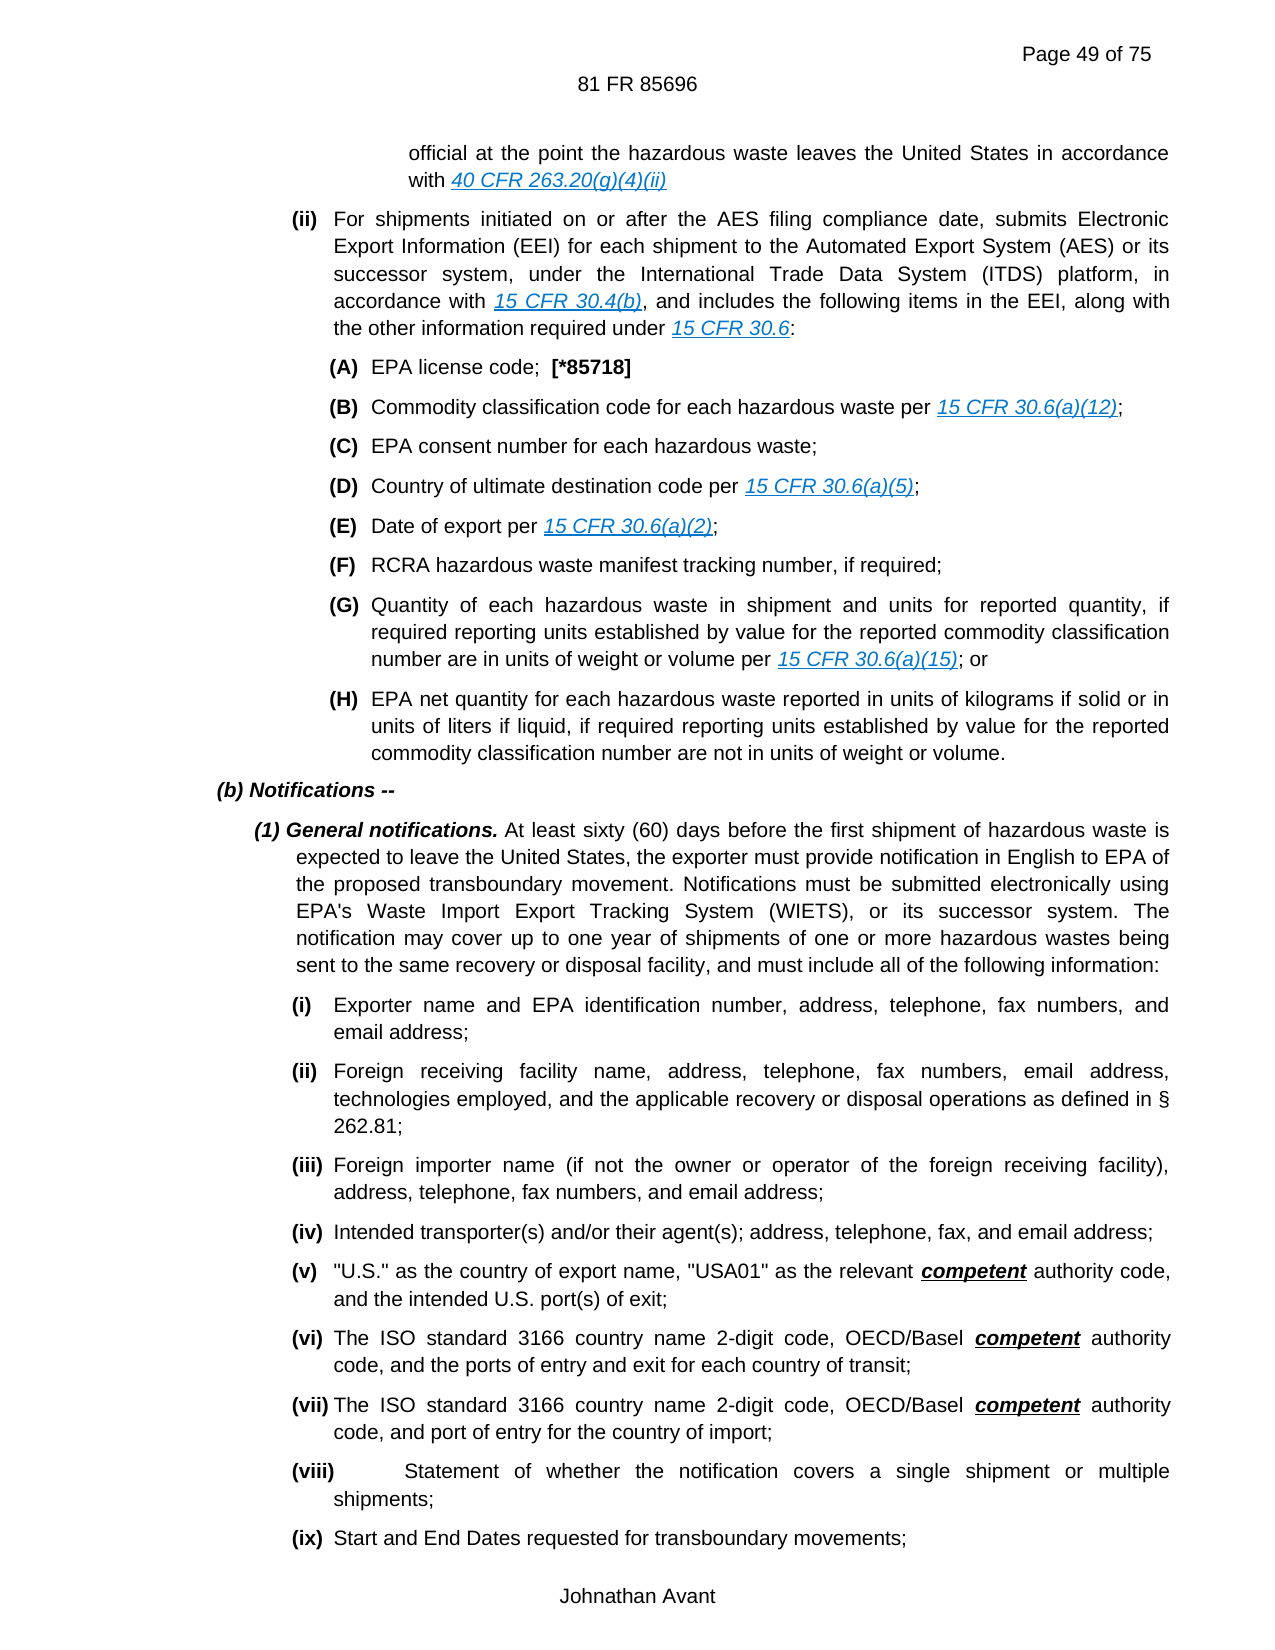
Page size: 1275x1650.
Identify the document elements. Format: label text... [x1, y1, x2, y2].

list RCRA hazardous waste manifest tracking number, if required; [329, 550, 1171, 577]
list Intended transporter(s) and/or their agent(s); address, telephone, fax, and email address; [292, 1217, 1171, 1244]
list EPA net quantity for each hazardous waste reported in units of kilograms if solid or in units of liters if liquid, if required reporting units established by value for the reported commodity classification number are not in units of weight or volume. [329, 683, 1171, 764]
list Foreign receiving facility name, address, telephone, fax numbers, email address, technologies employed, and the applicable recovery or disposal operations as defined in § 262.81; [292, 1056, 1171, 1137]
list Quantity of each hazardous waste in shipment and units for reported quantity, if required reporting units established by value for the reported commodity classification number are in units of weight or volume per 15 CFR 30.6(a)(15); or [329, 589, 1171, 671]
list At least sixty (60) days before the first shipment of hazardous waste is expected to leave the United States, the exporter must provide notification in English to EPA of the proposed transboundary movement. Notifications must be submitted electronically using EPA's Waste Import Export Tracking System (WIETS), or its successor system. The notification may cover up to one year of shipments of one or more hazardous wastes being sent to the same recovery or disposal facility, and must include all of the following information: [254, 814, 1171, 977]
list Statement of whether the notification covers a single shipment or multiple shipments; [292, 1456, 1171, 1510]
list The ISO standard 3166 country name 2-digit code, OECD/Basel competent authority code, and the ports of entry and exit for each country of transit; [292, 1323, 1171, 1377]
list Commodity classification code for each hazardous waste per 15 CFR 30.6(a)(12); [329, 392, 1171, 419]
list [367, 137, 1171, 192]
list Exporter name and EPA identification number, address, telephone, fax numbers, and email address; [292, 989, 1171, 1044]
list Start and End Dates requested for transboundary movements; [292, 1523, 1171, 1550]
list "U.S." as the country of export name, "USA01" as the relevant competent authority code, and the intended U.S. port(s) of exit; [292, 1256, 1171, 1310]
list EPA consent number for each hazardous waste; [329, 431, 1171, 458]
list The ISO standard 3166 country name 2-digit code, OECD/Basel competent authority code, and port of entry for the country of import; [292, 1389, 1171, 1444]
list Date of export per 15 CFR 30.6(a)(2); [329, 510, 1171, 537]
list For shipments initiated on or after the AES filing compliance date, submits Electronic Export Information (EEI) for each shipment to the Automated Export System (AES) or its successor system, under the International Trade Data System (ITDS) platform, in accordance with 15 CFR 30.4(b), and includes the following items in the EEI, along with the other information required under 15 CFR 30.6: [292, 204, 1171, 339]
list Country of ultimate destination code per 15 CFR 30.6(a)(5); [329, 471, 1171, 498]
list EPA license code; [*85718] [329, 352, 1171, 379]
list Foreign importer name (if not the owner or operator of the foreign receiving facility), address, telephone, fax numbers, and email address; [292, 1150, 1171, 1204]
